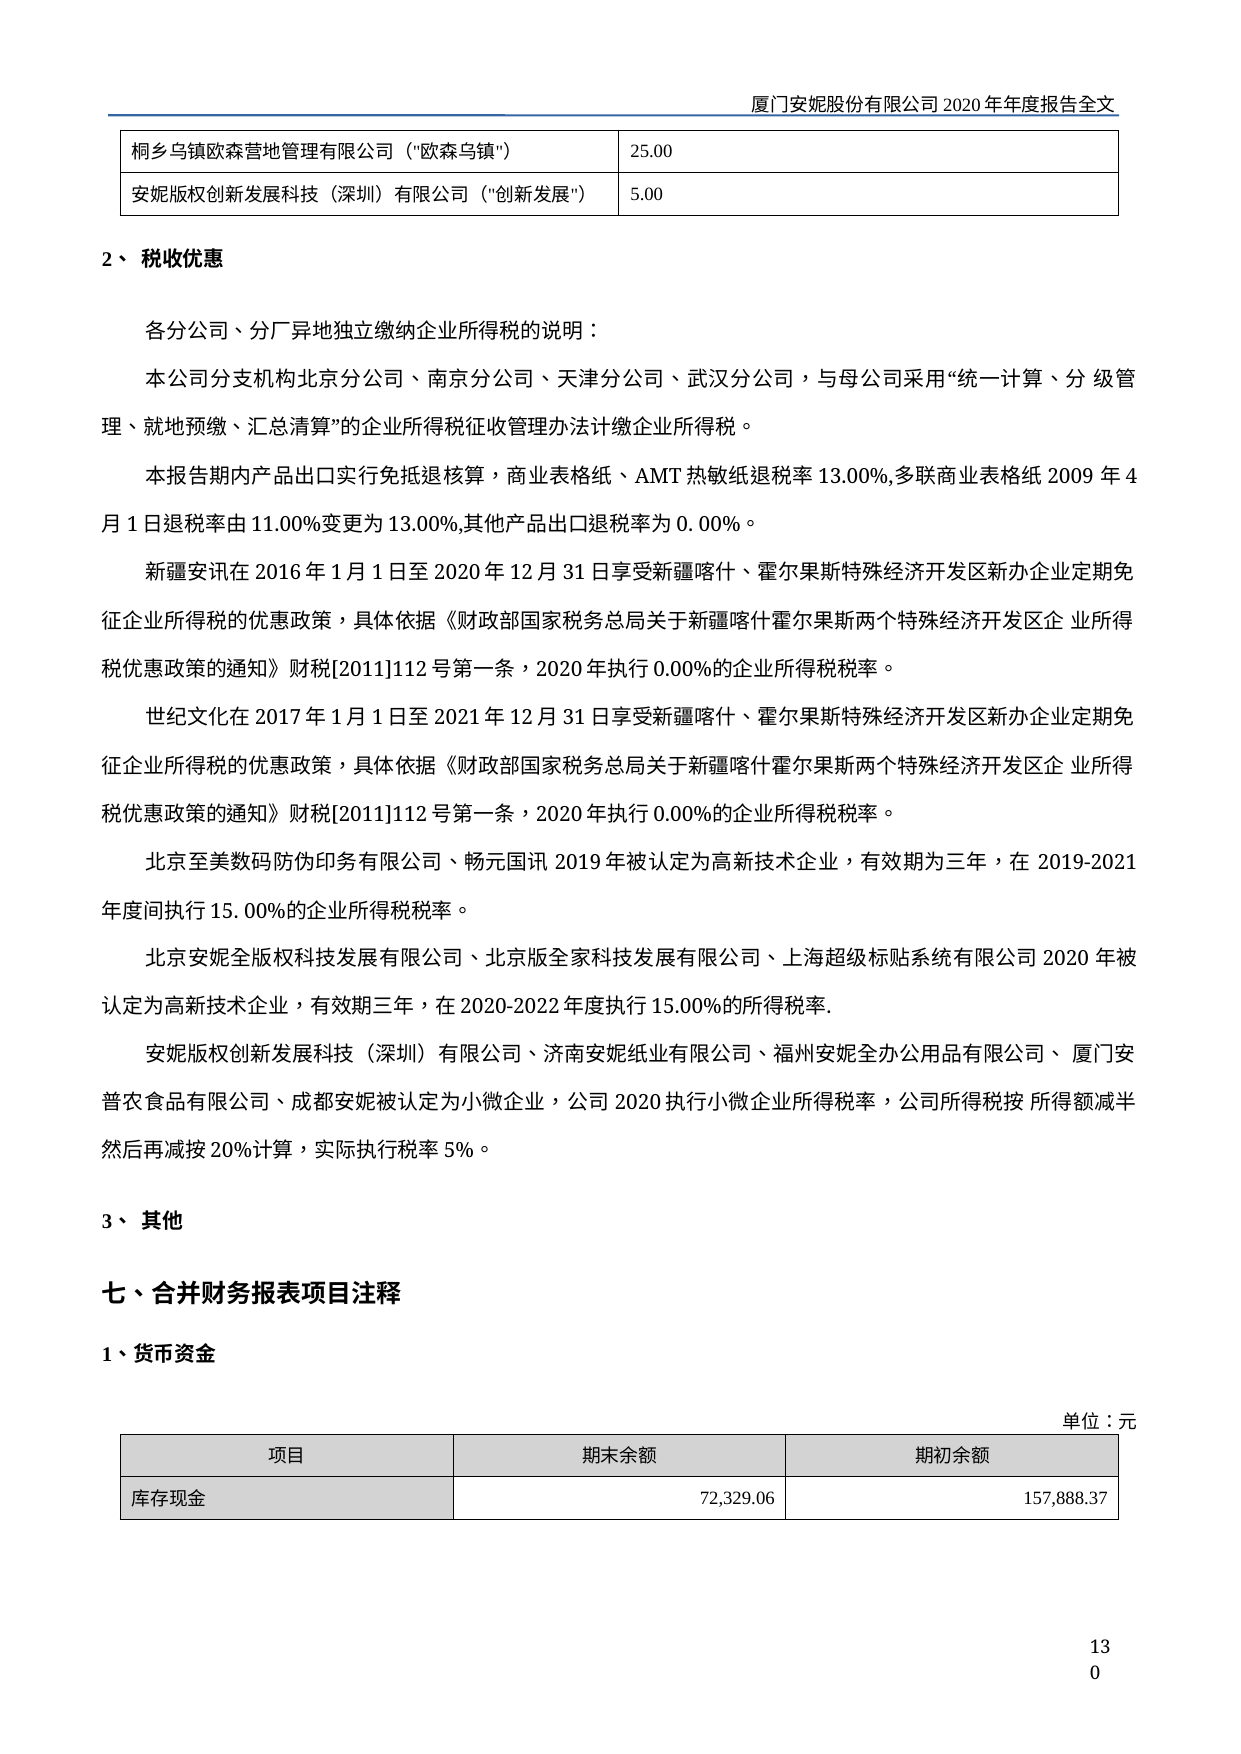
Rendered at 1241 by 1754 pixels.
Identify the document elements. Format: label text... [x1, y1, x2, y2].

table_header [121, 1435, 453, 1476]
text 新疆安讯在2016年1月1日至2020年12月31日享受新疆喀什、霍尔果斯特殊经济开发区新办企业定期免 征企业所得税的优惠政策，具体依据《财政部国家税务总局关于新疆喀什霍尔果斯两个特殊经济开发区企 业所得税优惠政策的通知》财税[2011]112号第一条，2020年执行0.00%的企业所得税税率。 [102, 541, 1137, 686]
text 本公司分支机构北京分公司、南京分公司、天津分公司、武汉分公司，与母公司采用“统一计算、分 级管理、就地预缴、汇总清算”的企业所得税征收管理办法计缴企业所得税。 [102, 348, 1137, 444]
text 安妮版权创新发展科技（深圳）有限公司、济南安妮纸业有限公司、福州安妮全办公用品有限公司、 厦门安普农食品有限公司、成都安妮被认定为小微企业，公司2020执行小微企业所得税率，公司所得税按 所得额减半然后再减按20%计算，实际执行税率5%。 [102, 1023, 1137, 1167]
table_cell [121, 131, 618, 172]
text 1、货币资金 [102, 1323, 1137, 1371]
text 北京安妮全版权科技发展有限公司、北京版全家科技发展有限公司、上海超级标贴系统有限公司2020 年被认定为高新技术企业，有效期三年，在2020-2022年度执行15.00%的所得税率. [102, 928, 1137, 1023]
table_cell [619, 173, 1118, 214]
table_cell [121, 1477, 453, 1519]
text 七、合并财务报表项目注释 [102, 1276, 1137, 1310]
text 单位：元 [102, 1408, 1137, 1434]
text 本报告期内产品出口实行免抵退核算，商业表格纸、AMT热敏纸退税率13.00%,多联商业表格纸2009 年4月1日退税率由11.00%变更为13.00%,其他产品出口退税率为0. 00%。 [102, 444, 1137, 541]
text 北京至美数码防伪印务有限公司、畅元国讯2019年被认定为高新技术企业，有效期为三年，在 2019-2021年度间执行15. 00%的企业所得税税率。 [102, 831, 1137, 928]
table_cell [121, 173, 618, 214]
text 各分公司、分厂异地独立缴纳企业所得税的说明： [102, 299, 1137, 348]
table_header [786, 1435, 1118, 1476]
text 3、 其他 [102, 1190, 1137, 1239]
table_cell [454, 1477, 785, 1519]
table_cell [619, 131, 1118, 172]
text 世纪文化在2017年1月1日至2021年12月31日享受新疆喀什、霍尔果斯特殊经济开发区新办企业定期免 征企业所得税的优惠政策，具体依据《财政部国家税务总局关于新疆喀什霍尔果斯两个特殊经济开发区企 业所得税优惠政策的通知》财税[2011]112号第一条，2020年执行0.00%的企业所得税税率。 [102, 686, 1137, 831]
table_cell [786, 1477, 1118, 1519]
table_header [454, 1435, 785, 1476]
text 2、 税收优惠 [102, 228, 1137, 276]
